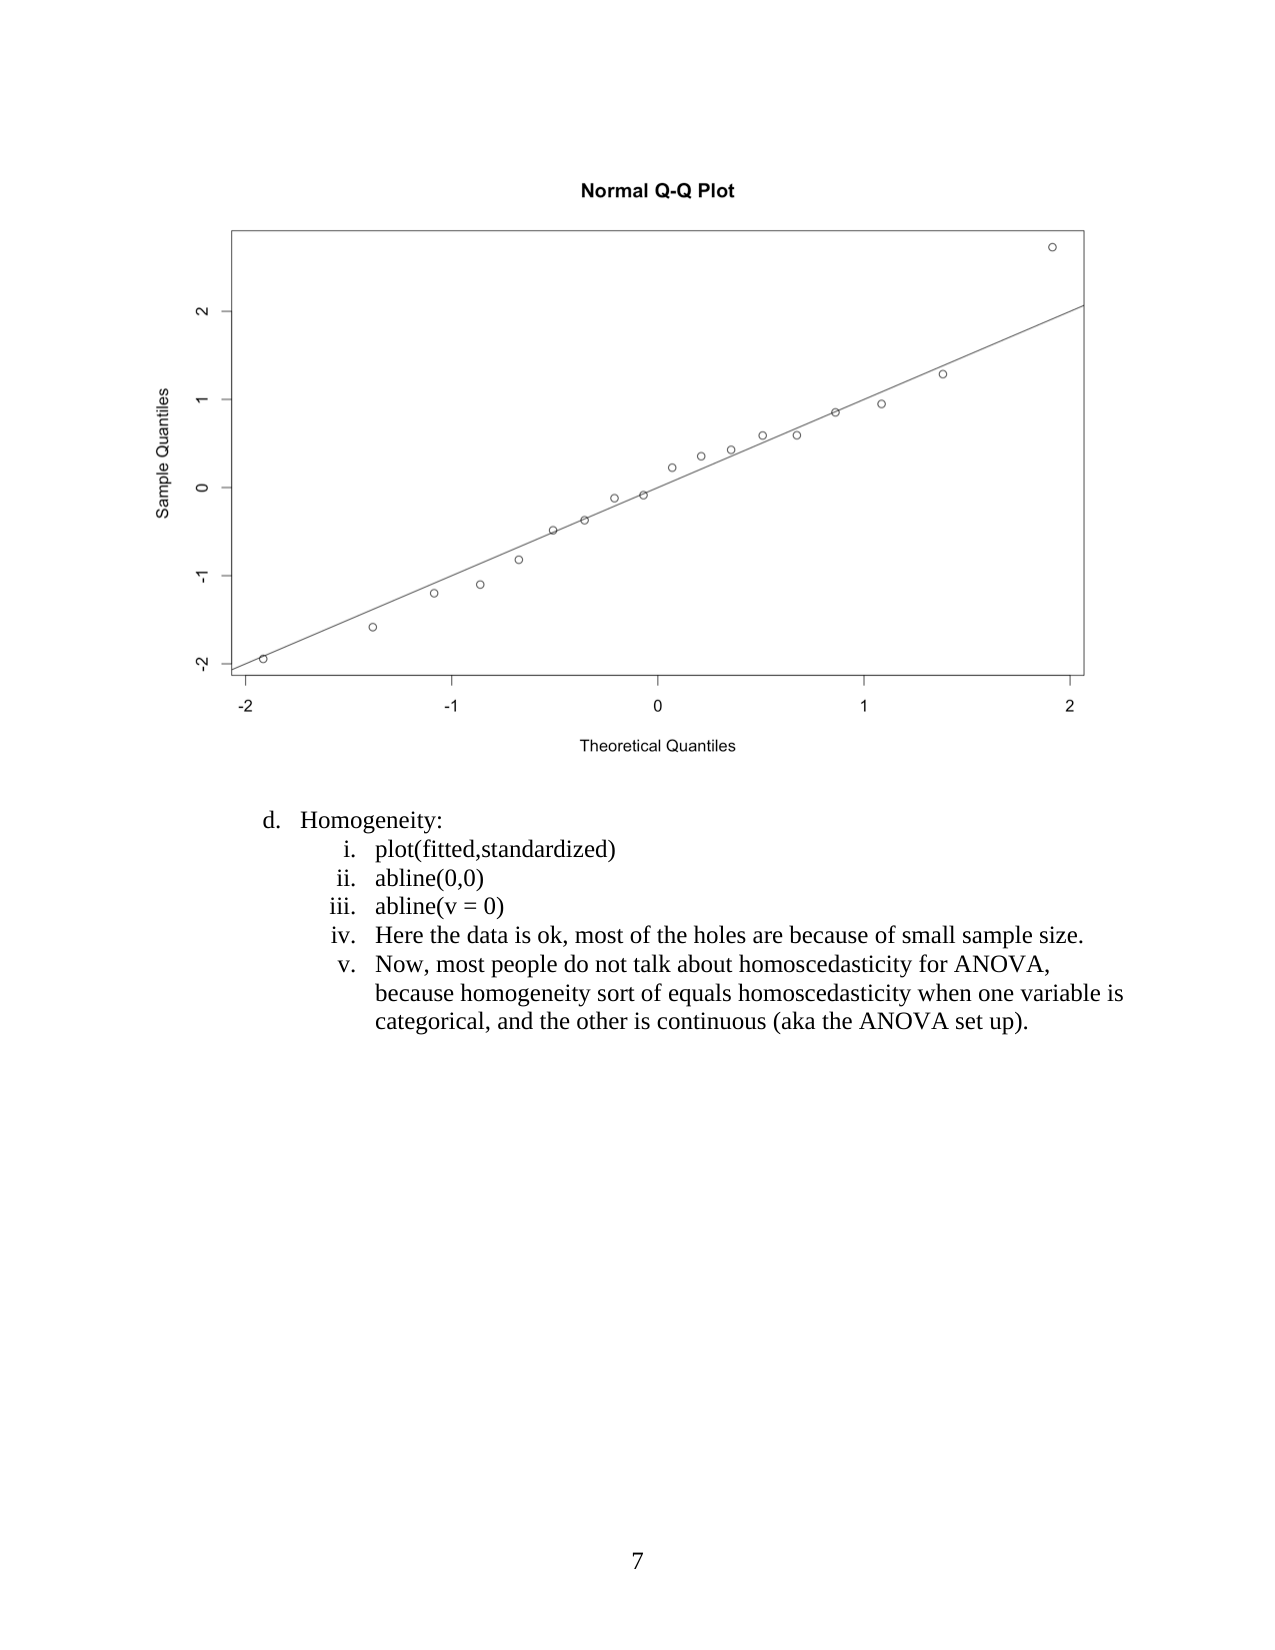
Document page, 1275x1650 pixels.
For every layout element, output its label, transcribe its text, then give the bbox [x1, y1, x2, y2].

list abline(v = 0) [356, 891, 1125, 920]
list Here the data is ok, most of the holes are because of small sample size. [356, 920, 1125, 949]
picture [150, 150, 1125, 777]
list Homogeneity: [262, 805, 1125, 834]
list abline(0,0) [356, 863, 1125, 891]
list Now, most people do not talk about homoscedasticity for ANOVA, because homogeneity sort of equals homoscedasticity when one variable is categorical, and the other is continuous (aka the ANOVA set up). [356, 949, 1125, 1035]
list plot(fitted,standardized) [356, 834, 1125, 863]
